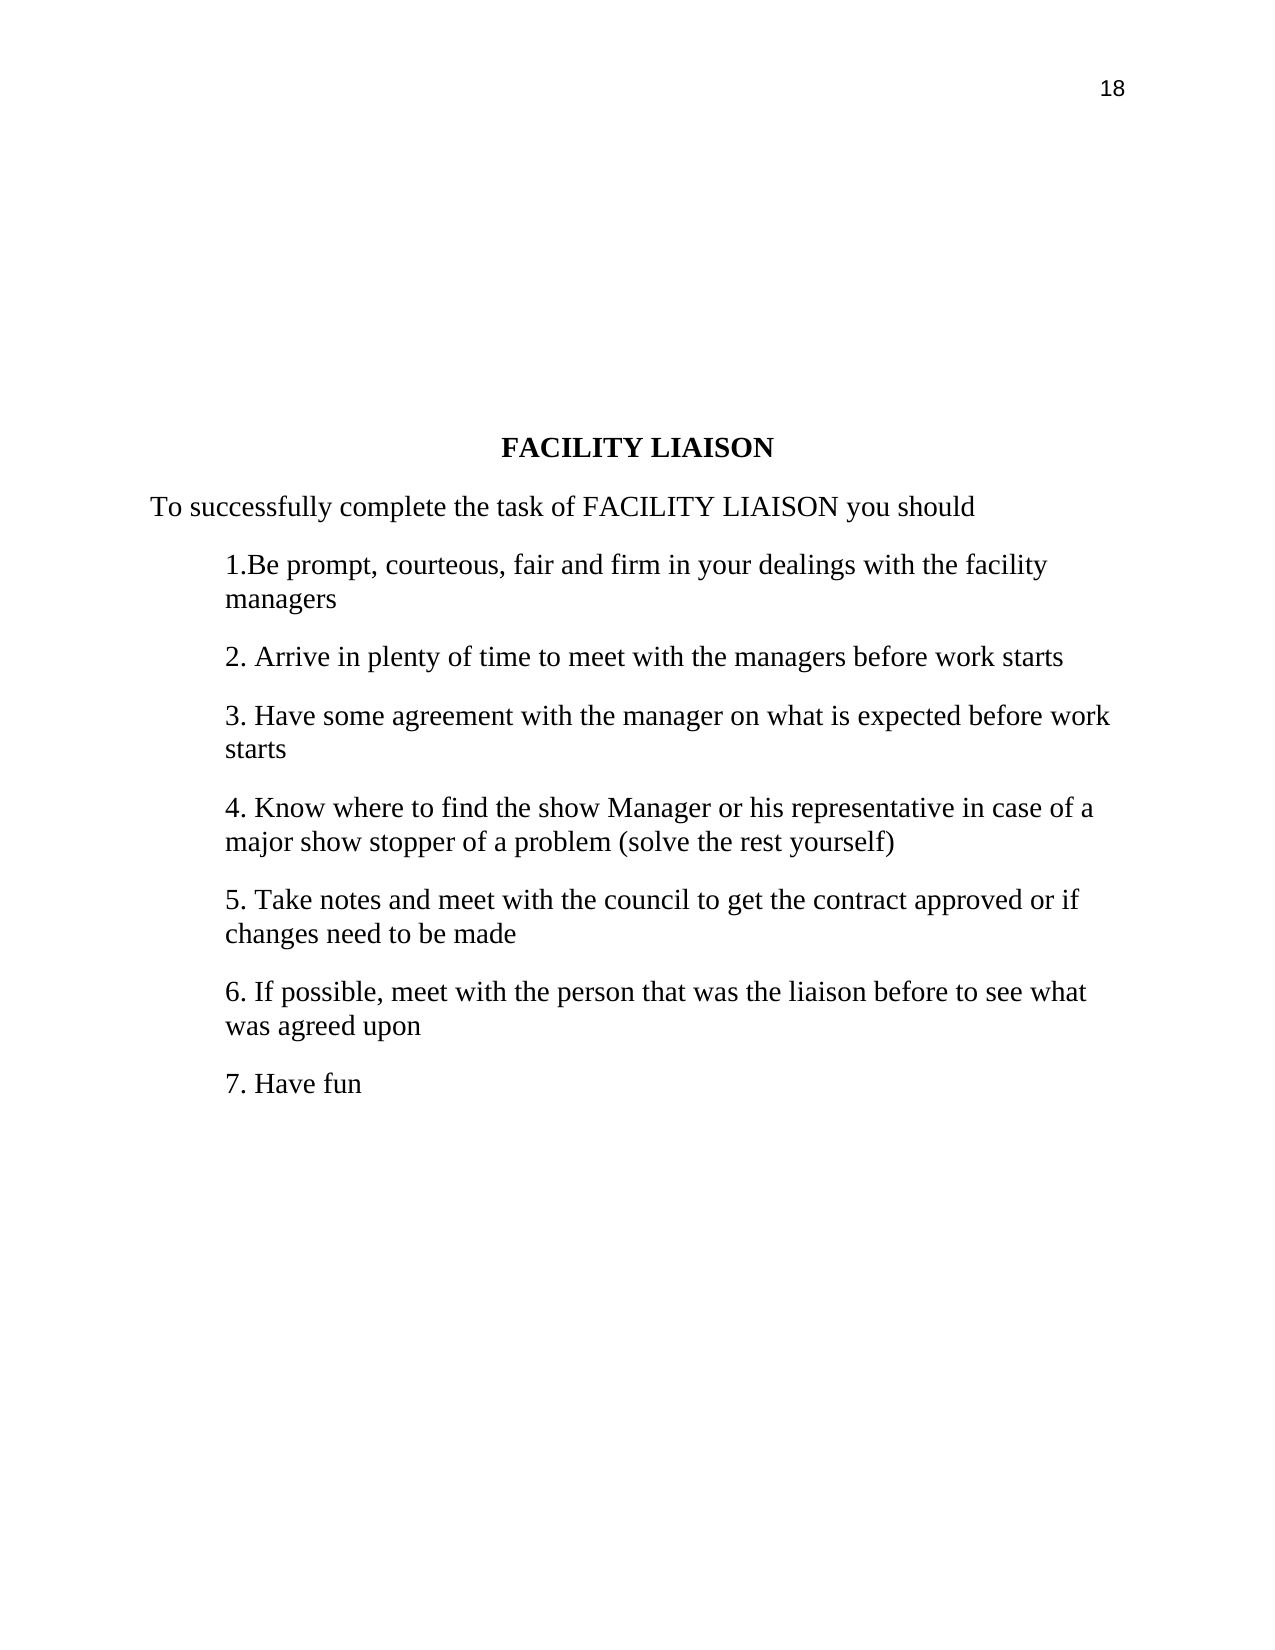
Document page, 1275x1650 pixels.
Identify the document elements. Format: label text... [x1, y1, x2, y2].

text FACILITY LIAISON [150, 430, 1125, 464]
text To successfully complete the task of FACILITY LIAISON you should [150, 489, 1125, 522]
text 1.Be prompt, courteous, fair and firm in your dealings with the facility managers [225, 547, 1125, 614]
text 4. Know where to find the show Manager or his representative in case of a major show stopper of a problem (solve the rest yourself) [225, 790, 1125, 857]
text 6. If possible, meet with the person that was the liaison before to see what was agreed upon [225, 974, 1125, 1041]
text 3. Have some agreement with the manager on what is expected before work starts [225, 698, 1125, 765]
text 2. Arrive in plenty of time to meet with the managers before work starts [225, 639, 1125, 673]
text 5. Take notes and meet with the council to get the contract approved or if changes need to be made [225, 882, 1125, 949]
text 7. Have fun [225, 1066, 1125, 1100]
